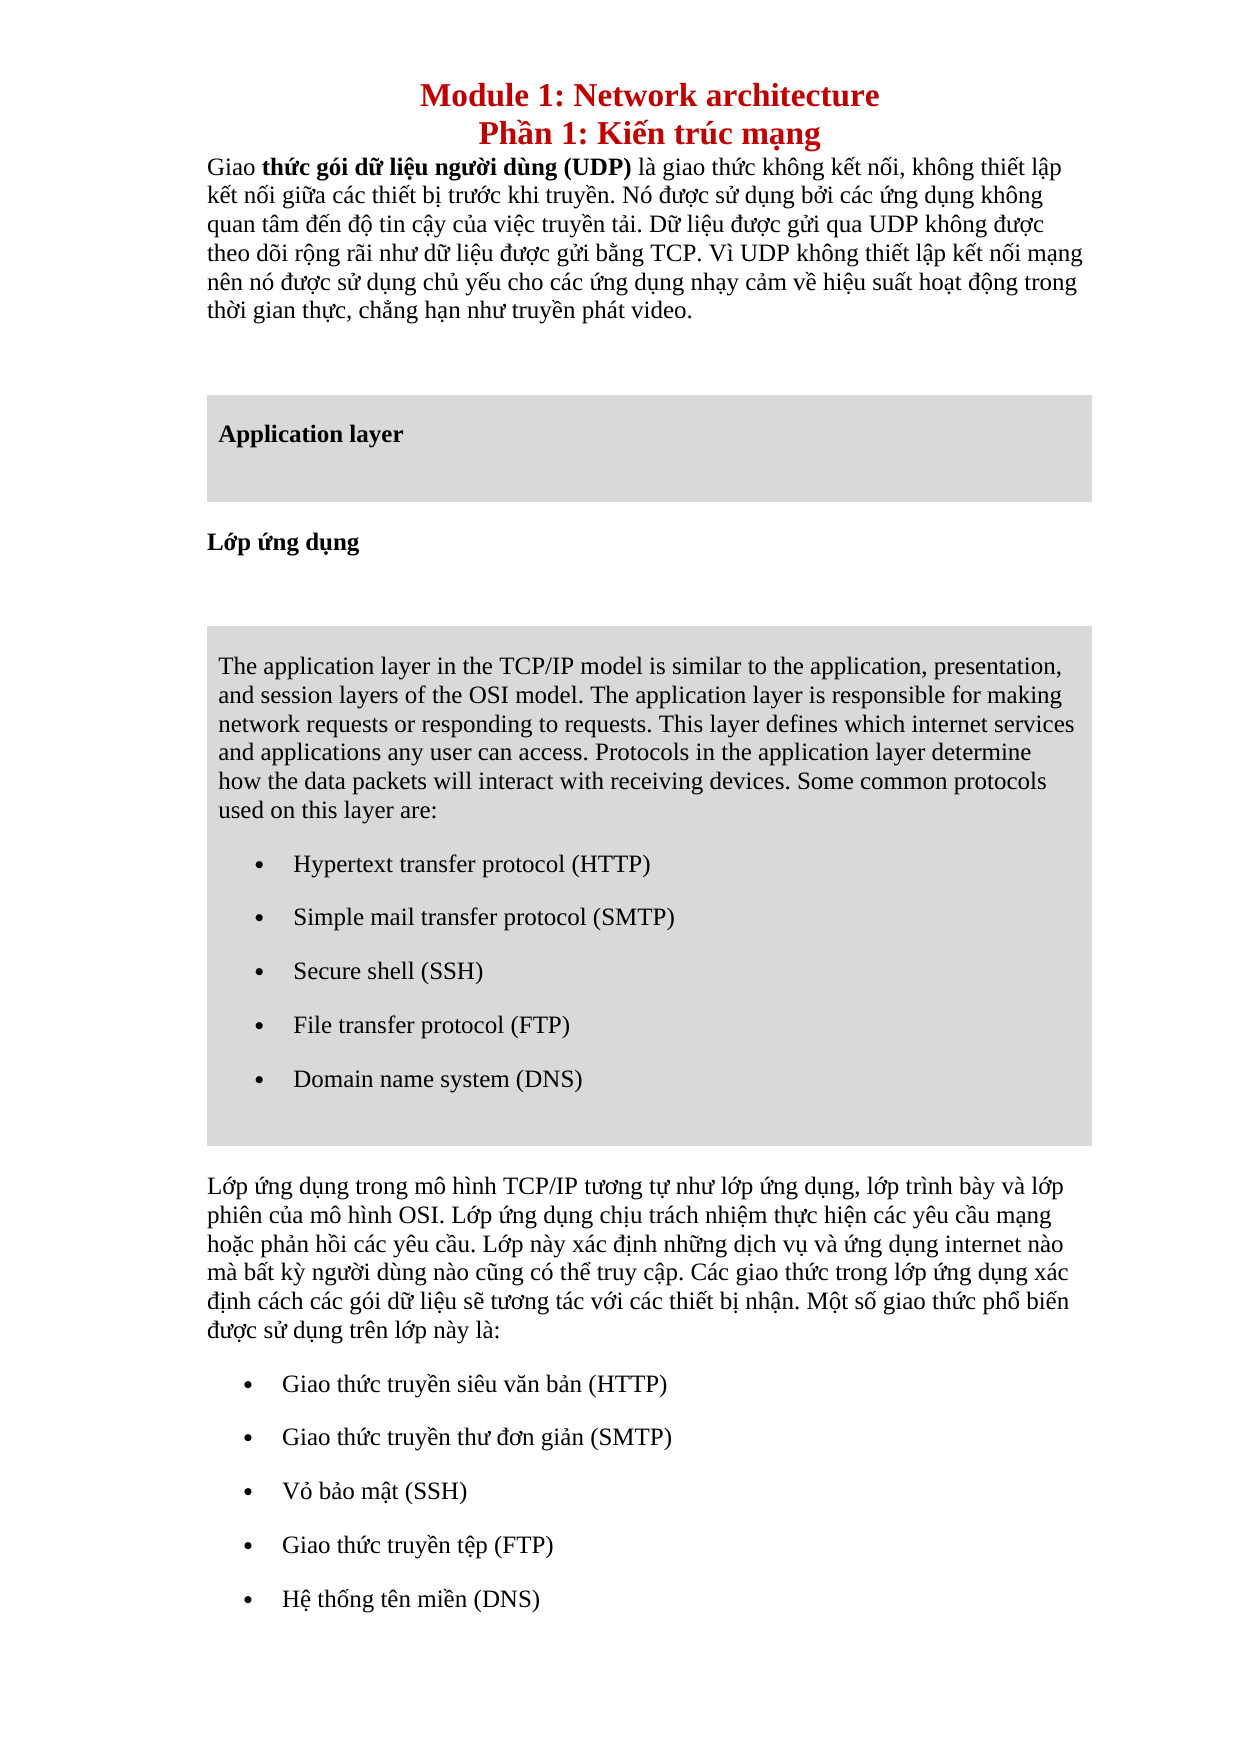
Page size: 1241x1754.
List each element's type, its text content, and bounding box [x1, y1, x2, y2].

list Giao thức truyền thư đơn giản (SMTP) [244, 1422, 1092, 1451]
list Vỏ bảo mật (SSH) [244, 1476, 1092, 1505]
text Lớp ứng dụng trong mô hình TCP/IP tương tự như lớp ứng dụng, lớp trình bày và lớp phiên của mô hình OSI. Lớp ứng dụng chịu trách nhiệm thực hiện các yêu cầu mạng hoặc phản hồi các yêu cầu. Lớp này xác định những dịch vụ và ứng dụng internet nào mà bất kỳ người dùng nào cũng có thể truy cập. Các giao thức trong lớp ứng dụng xác định cách các gói dữ liệu sẽ tương tác với các thiết bị nhận. Một số giao thức phổ biến được sử dụng trên lớp này là: [207, 1171, 1092, 1344]
list Hệ thống tên miền (DNS) [244, 1584, 1092, 1612]
list Giao thức truyền tệp (FTP) [244, 1530, 1092, 1559]
text Giao thức gói dữ liệu người dùng (UDP) là giao thức không kết nối, không thiết lập kết nối giữa các thiết bị trước khi truyền. Nó được sử dụng bởi các ứng dụng không quan tâm đến độ tin cậy của việc truyền tải. Dữ liệu được gửi qua UDP không được theo dõi rộng rãi như dữ liệu được gửi bằng TCP. Vì UDP không thiết lập kết nối mạng nên nó được sử dụng chủ yếu cho các ứng dụng nhạy cảm về hiệu suất hoạt động trong thời gian thực, chẳng hạn như truyền phát video. [207, 152, 1092, 324]
text Lớp ứng dụng [207, 527, 1092, 556]
table_header Application layer [207, 395, 1092, 502]
table_header The application layer in the TCP/IP model is similar to the application, presentation, and session layers of the OSI model. The application layer is responsible for making network requests or responding to requests. This layer defines which internet services and applications any user can access. Protocols in the application layer determine how the data packets will interact with receiving devices. Some common protocols used on this layer are: Hypertext transfer protocol (HTTP) Simple mail transfer protocol (SMTP) Secure shell (SSH) File transfer protocol (FTP) Domain name system (DNS) [207, 626, 1092, 1146]
list Giao thức truyền siêu văn bản (HTTP) [244, 1369, 1092, 1397]
